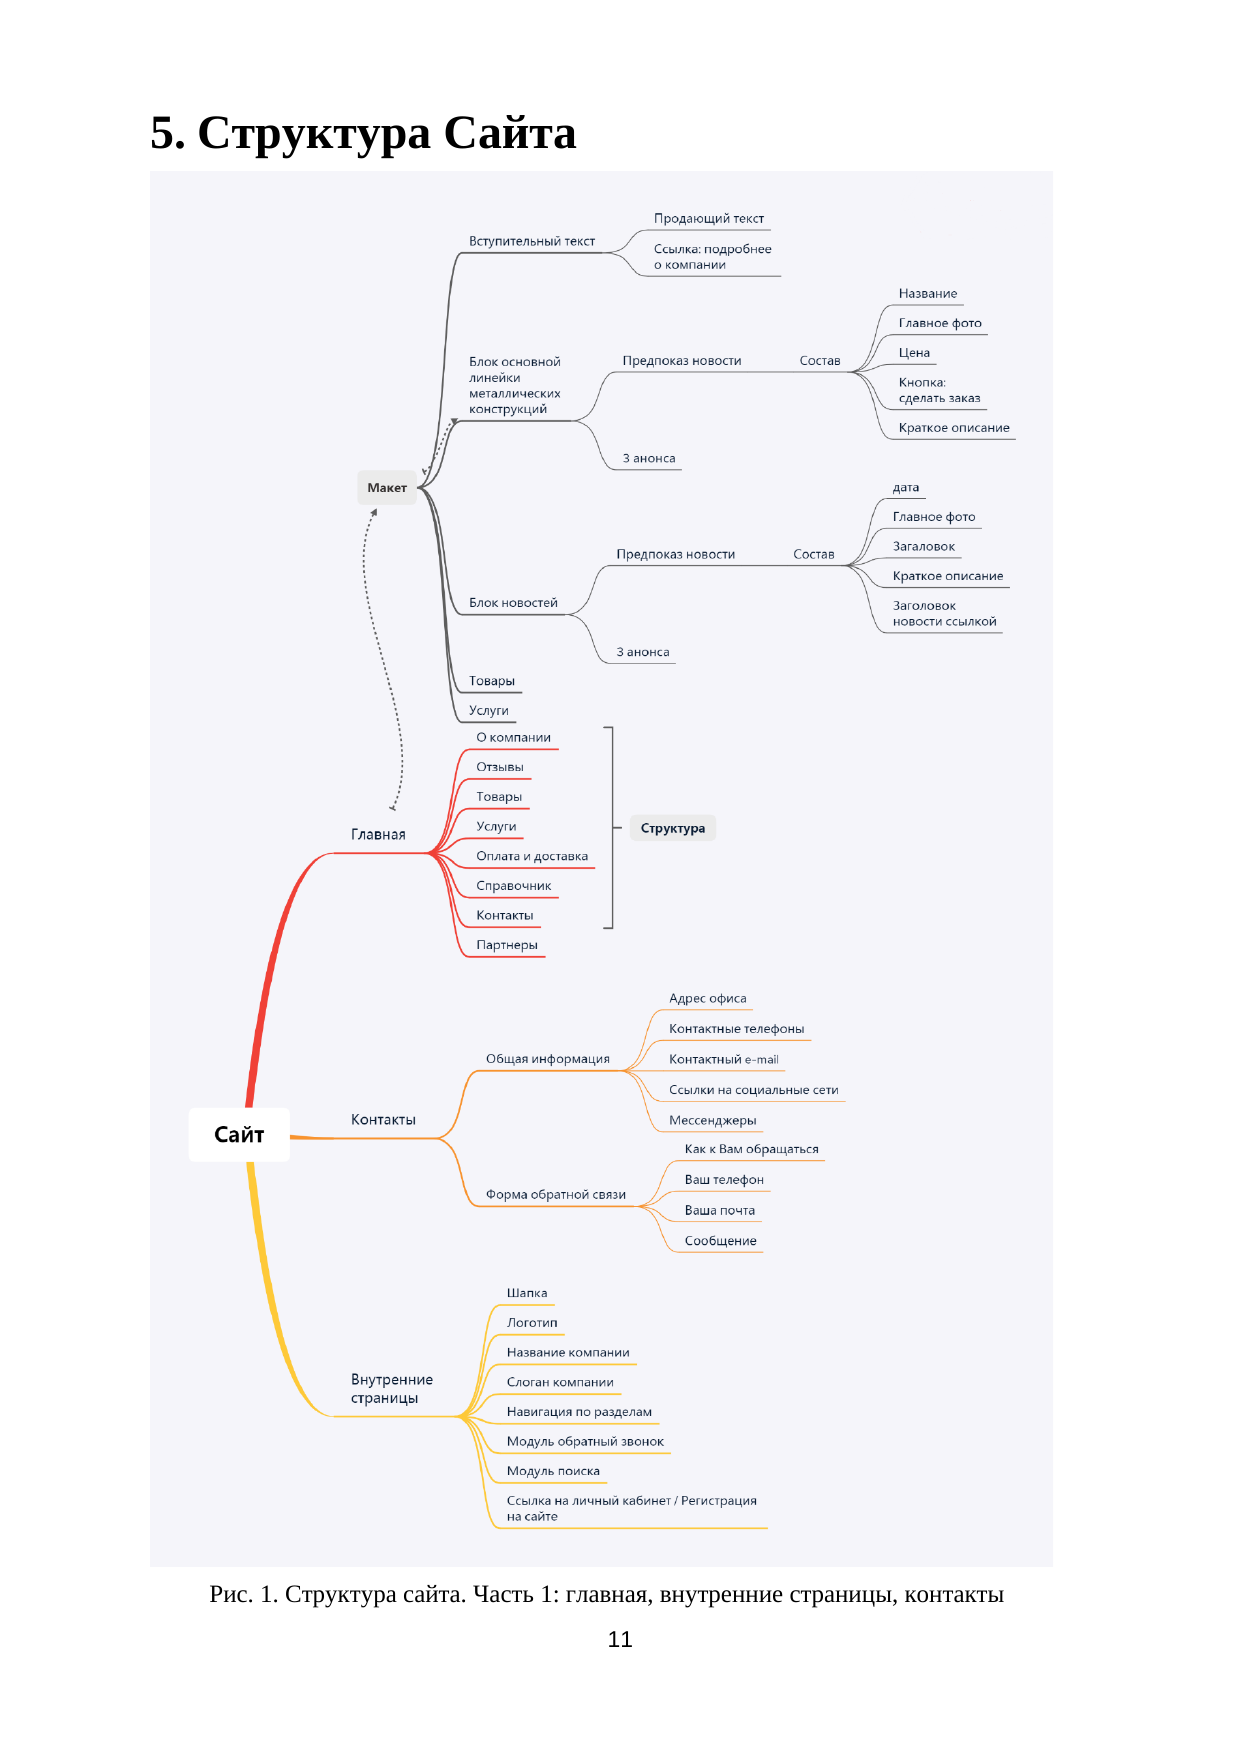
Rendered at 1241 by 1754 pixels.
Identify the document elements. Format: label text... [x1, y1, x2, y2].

picture [150, 171, 1054, 1567]
text Рис. 1. Структура сайта. Часть 1: главная, внутренние страницы, контакты [150, 1579, 1090, 1608]
subtitle 5. Структура Сайта [150, 103, 1090, 158]
